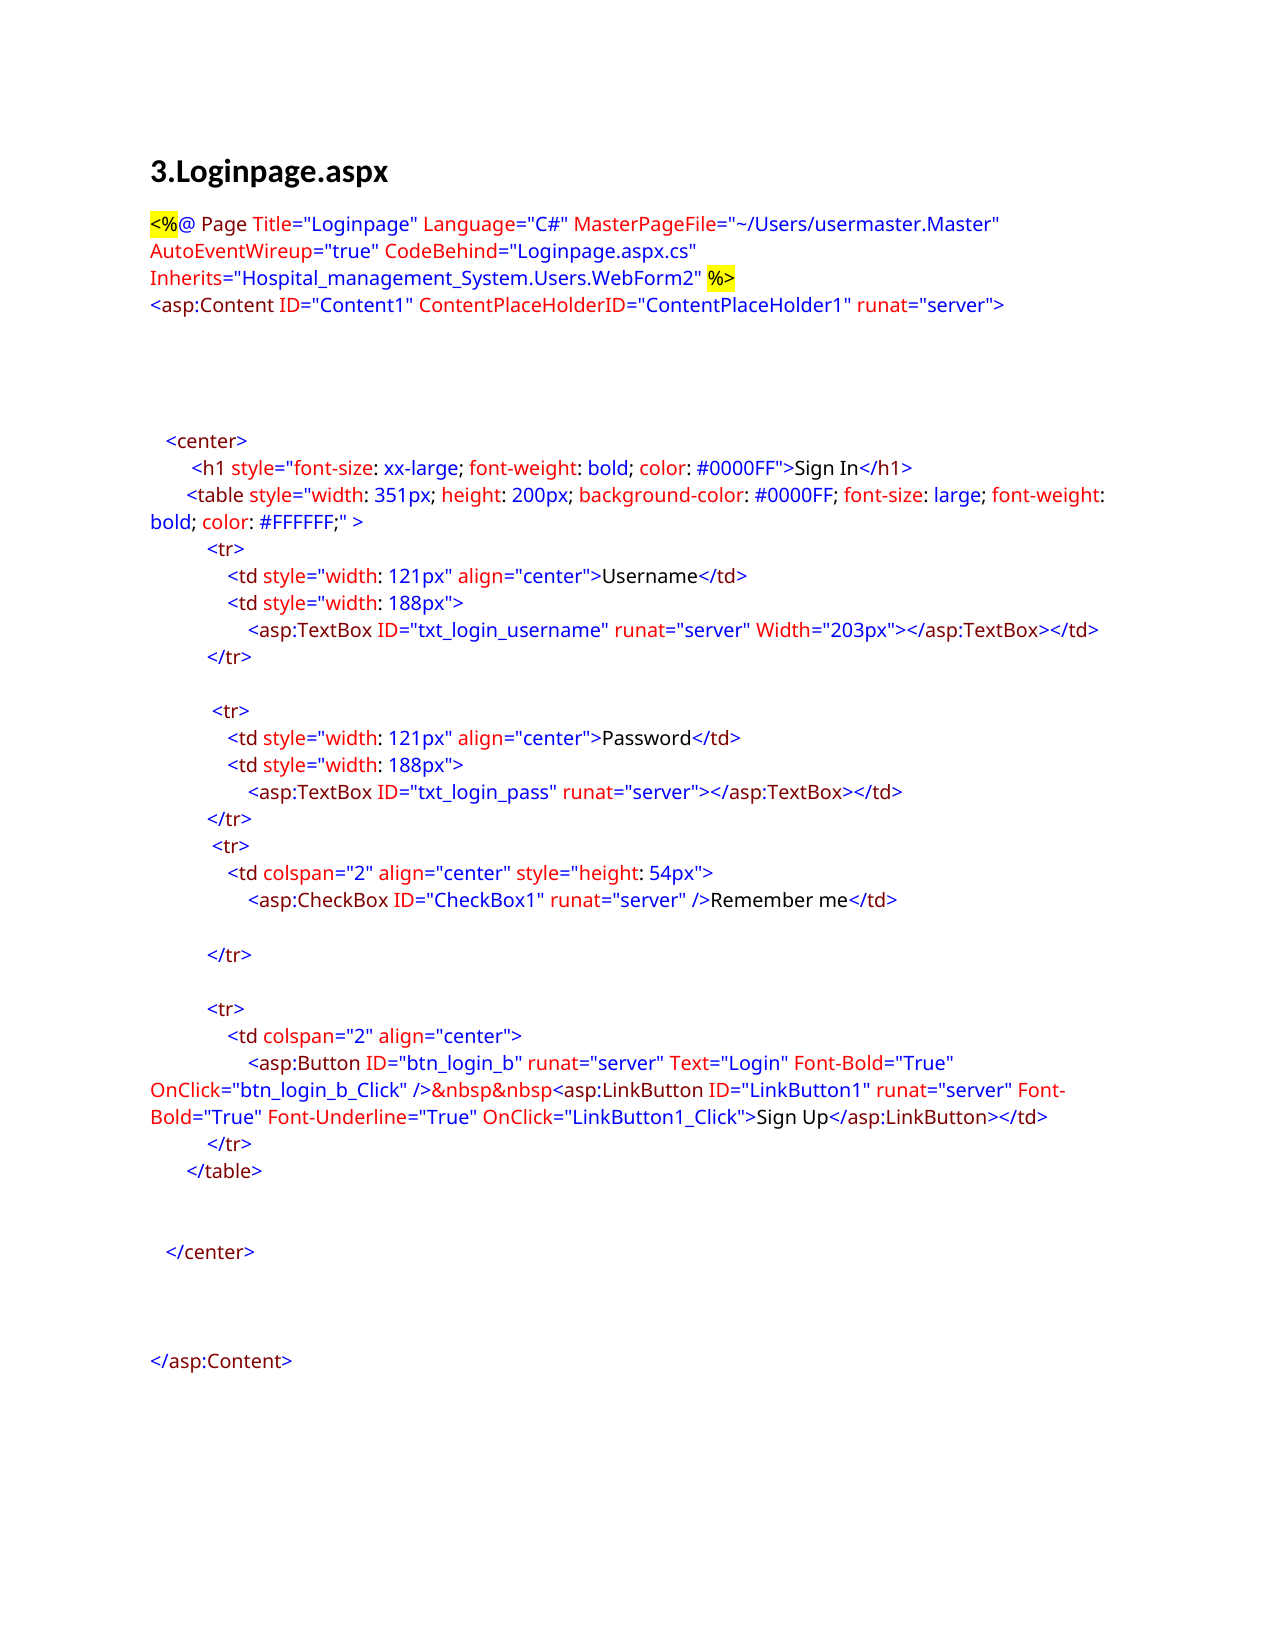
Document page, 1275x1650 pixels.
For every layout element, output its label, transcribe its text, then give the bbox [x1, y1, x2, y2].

text <tr> [150, 697, 1125, 724]
text <td style="width: 188px"> [150, 751, 1125, 778]
text </asp:Content> [150, 1347, 1125, 1374]
text </table> [150, 1157, 1125, 1184]
text </tr> [150, 1130, 1125, 1157]
text <%@ Page Title="Loginpage" Language="C#" MasterPageFile="~/Users/usermaster.Master" AutoEventWireup="true" CodeBehind="Loginpage.aspx.cs" Inherits="Hospital_management_System.Users.WebForm2" %> [150, 211, 1125, 292]
text <td style="width: 188px"> [150, 589, 1125, 616]
text </tr> [150, 643, 1125, 670]
text <h1 style="font-size: xx-large; font-weight: bold; color: #0000FF">Sign In</h1> [150, 454, 1125, 481]
text <tr> [150, 832, 1125, 859]
text <asp:Content ID="Content1" ContentPlaceHolderID="ContentPlaceHolder1" runat="server"> [150, 292, 1125, 318]
text <asp:CheckBox ID="CheckBox1" runat="server" />Remember me</td> [150, 886, 1125, 913]
text <tr> [150, 995, 1125, 1022]
text </center> [150, 1238, 1125, 1265]
text <td style="width: 121px" align="center">Username</td> [150, 562, 1125, 589]
text <center> [150, 427, 1125, 454]
text 3.Loginpage.aspx [150, 150, 1125, 191]
text <td colspan="2" align="center"> [150, 1022, 1125, 1049]
text <td colspan="2" align="center" style="height: 54px"> [150, 859, 1125, 886]
text <asp:Button ID="btn_login_b" runat="server" Text="Login" Font-Bold="True" OnClick="btn_login_b_Click" />&nbsp&nbsp<asp:LinkButton ID="LinkButton1" runat="server" Font-Bold="True" Font-Underline="True" OnClick="LinkButton1_Click">Sign Up</asp:LinkButton></td> [150, 1049, 1125, 1130]
text <td style="width: 121px" align="center">Password</td> [150, 724, 1125, 751]
text <asp:TextBox ID="txt_login_username" runat="server" Width="203px"></asp:TextBox></td> [150, 616, 1125, 643]
text </tr> [150, 805, 1125, 832]
text </tr> [150, 941, 1125, 968]
text <tr> [150, 535, 1125, 562]
text <asp:TextBox ID="txt_login_pass" runat="server"></asp:TextBox></td> [150, 778, 1125, 805]
text <table style="width: 351px; height: 200px; background-color: #0000FF; font-size: large; font-weight: bold; color: #FFFFFF;" > [150, 481, 1125, 535]
